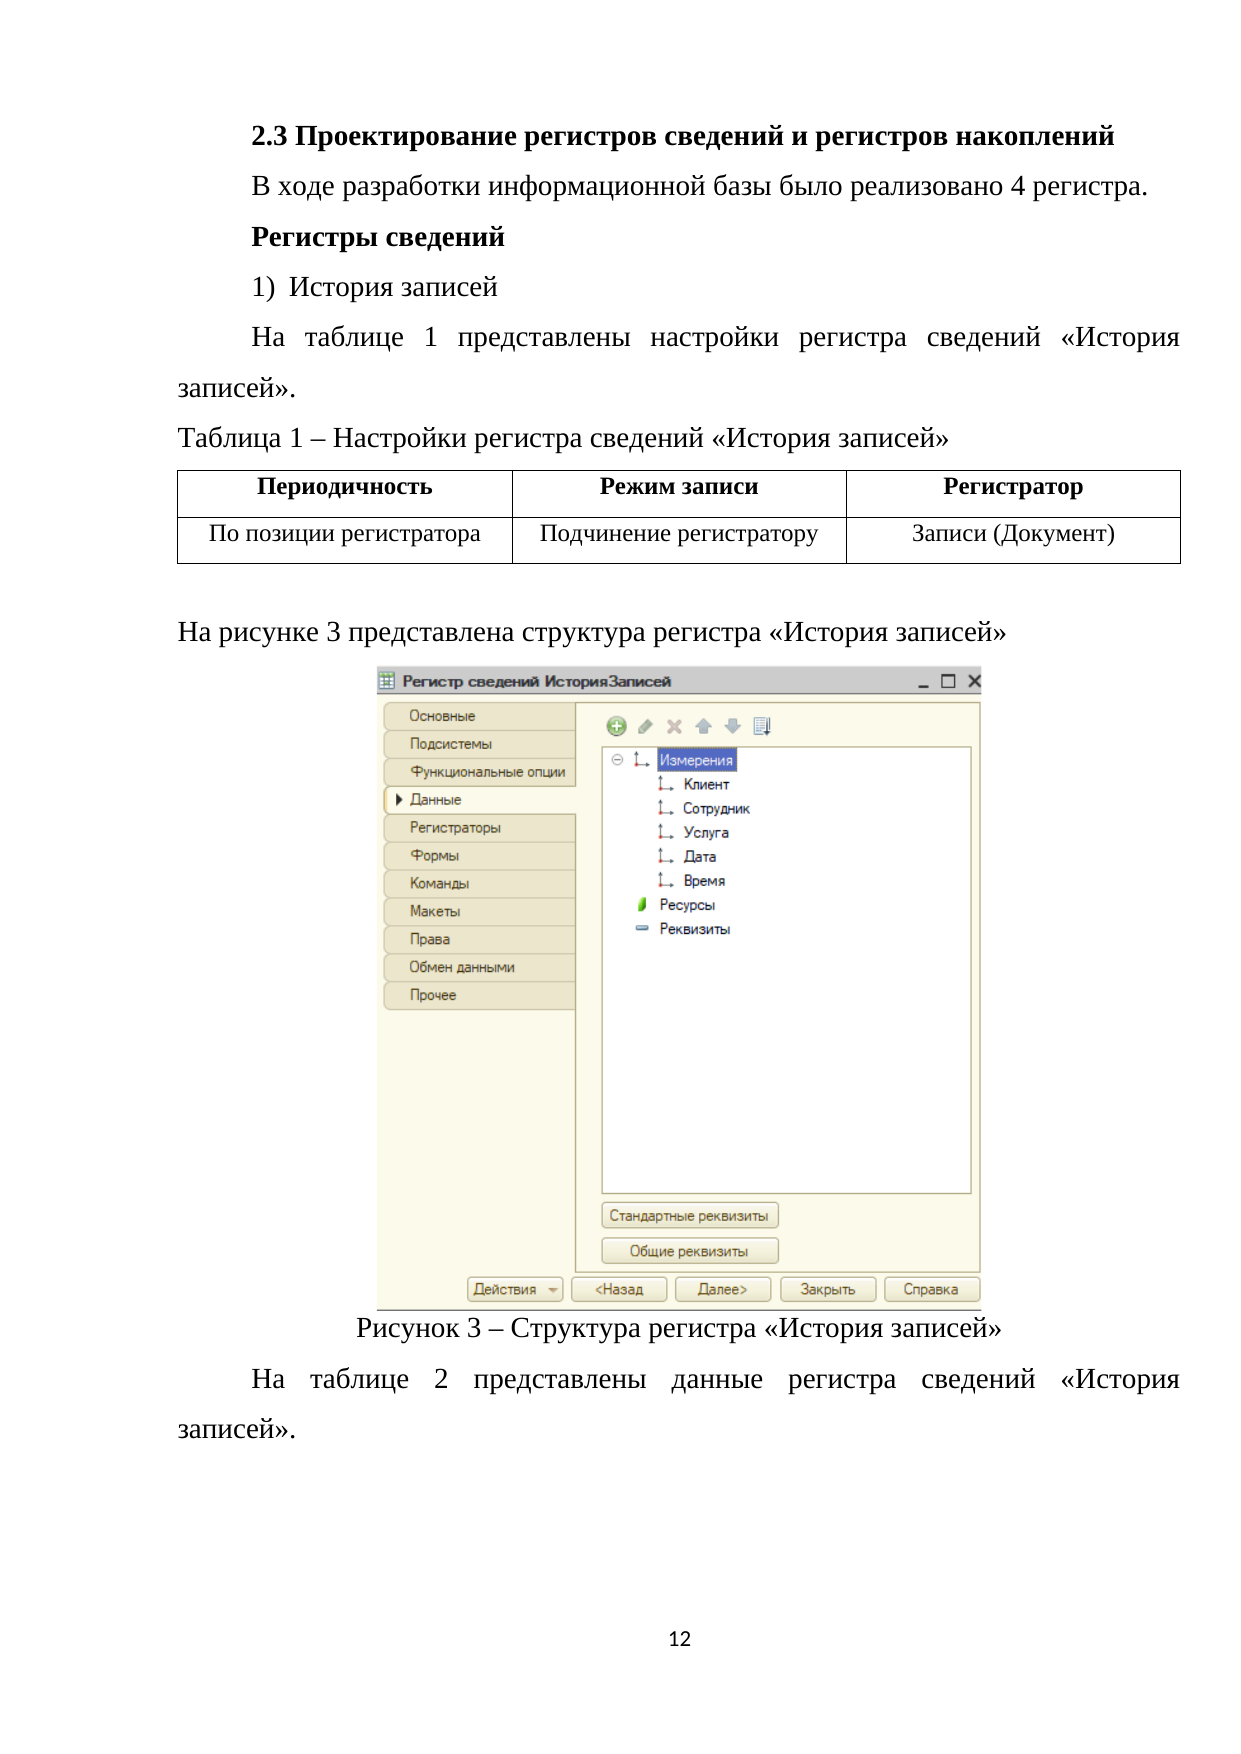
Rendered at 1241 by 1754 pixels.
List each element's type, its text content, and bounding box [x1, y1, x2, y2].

text В ходе разработки информационной базы было реализовано 4 регистра. [177, 168, 1181, 202]
table_header Регистратор [847, 471, 1180, 517]
table_cell Записи (Документ) [847, 518, 1180, 563]
subtitle 2.3 Проектирование регистров сведений и регистров накоплений [177, 118, 1181, 152]
list История записей [251, 269, 1181, 303]
text На таблице 2 представлены данные регистра сведений «История записей». [177, 1361, 1181, 1445]
text На рисунке 3 представлена структура регистра «История записей» [177, 614, 1181, 648]
table_cell По позиции регистратора [178, 518, 512, 563]
table_cell Подчинение регистратору [513, 518, 846, 563]
text Рисунок 3 – Структура регистра «История записей» [177, 1311, 1181, 1344]
table_header Периодичность [178, 471, 512, 517]
table_header Режим записи [513, 471, 846, 517]
text Регистры сведений [177, 219, 1181, 252]
text На таблице 1 представлены настройки регистра сведений «История записей». [177, 319, 1181, 403]
text Таблица 1 – Настройки регистра сведений «История записей» [177, 420, 1181, 453]
picture [376, 665, 982, 1311]
